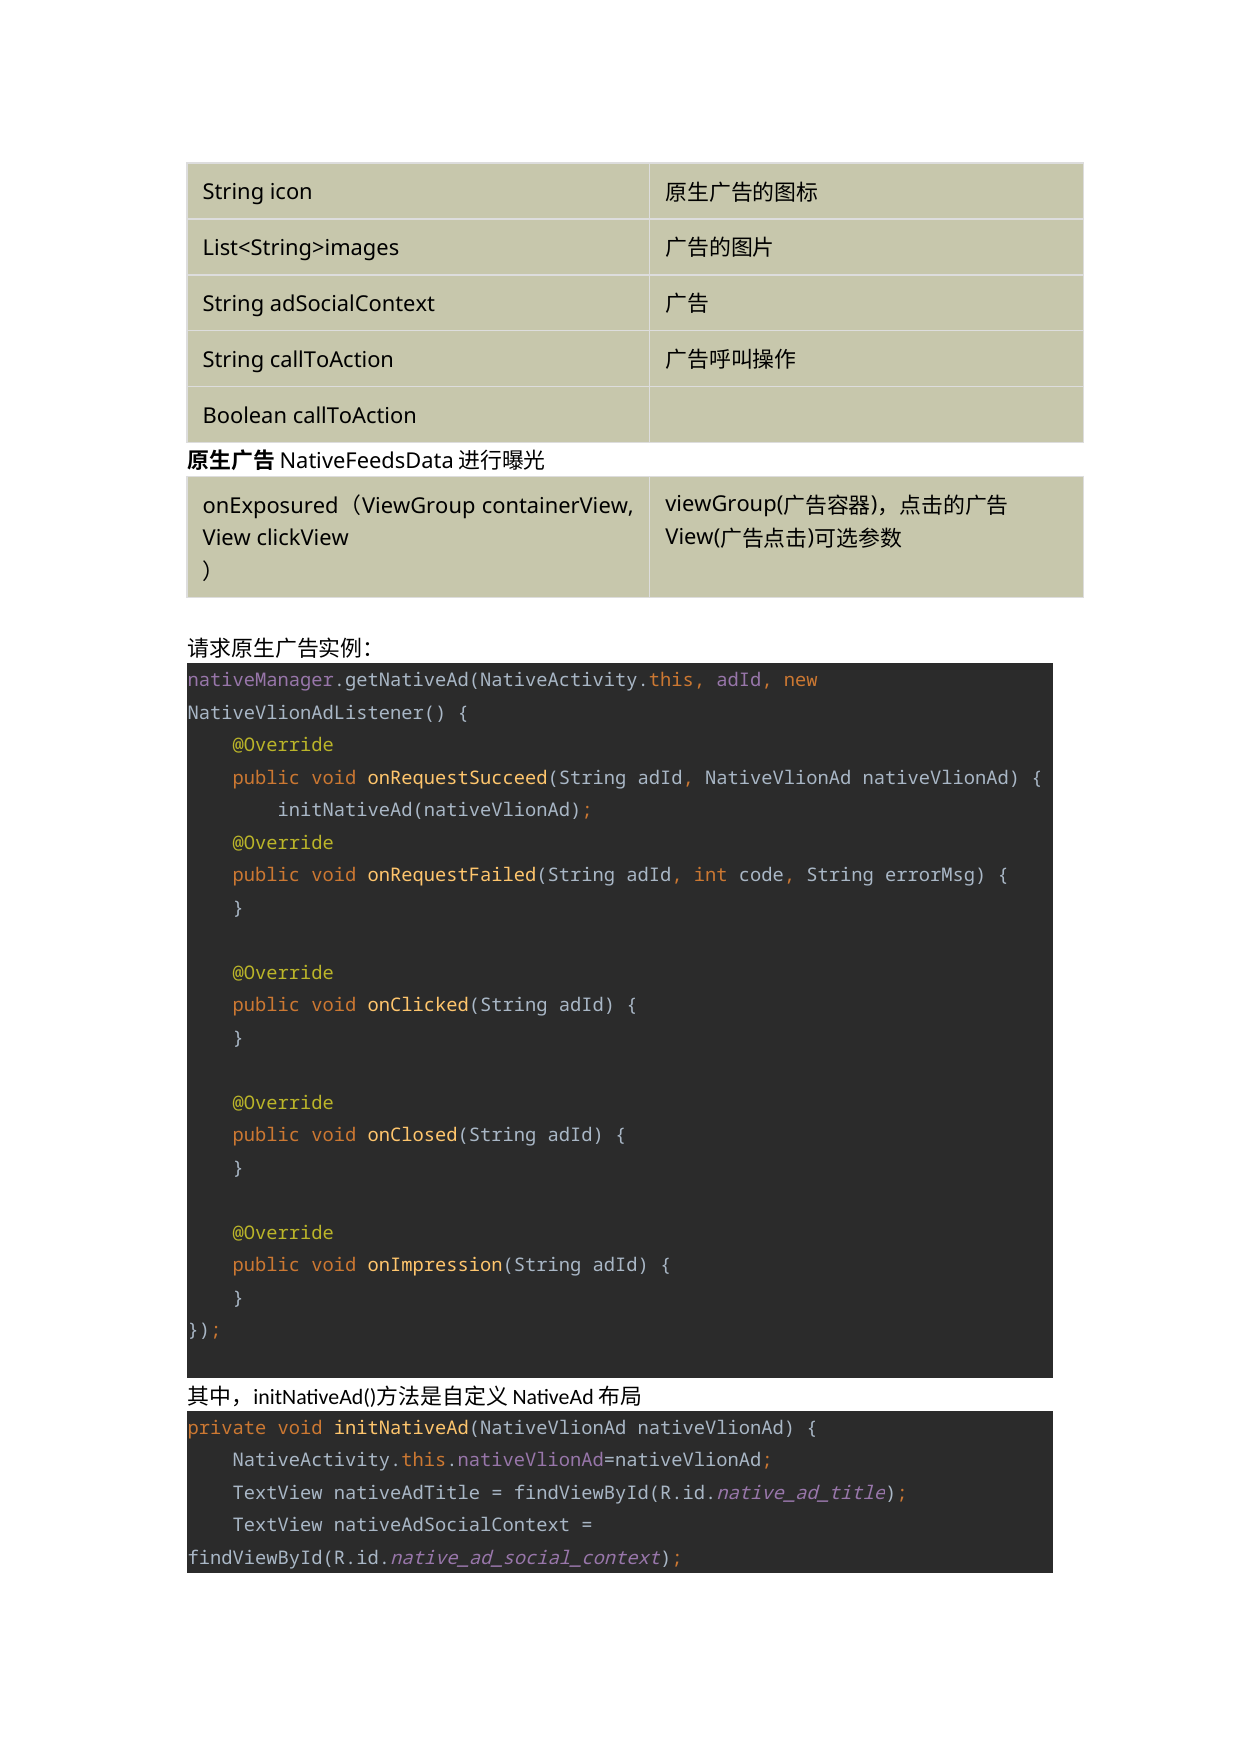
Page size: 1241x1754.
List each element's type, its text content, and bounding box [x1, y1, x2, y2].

text 其中，initNativeAd()方法是自定义NativeAd布局 [187, 1378, 1053, 1411]
table_cell Boolean callToAction [188, 387, 649, 442]
text @Override public void onClicked(String adId) { } [187, 923, 1053, 1053]
text @Override public void onClosed(String adId) { } [187, 1053, 1053, 1183]
text nativeManager.getNativeAd(NativeActivity.this, adId, new NativeVlionAdListener() { @Override public void onRequestSucceed(String adId, NativeVlionAd nativeVlionAd) { initNativeAd(nativeVlionAd); @Override public void onRequestFailed(String adId, int code, String errorMsg) { } [187, 663, 1053, 923]
table_header onExposured（ViewGroup containerView, View clickView ） [188, 477, 649, 597]
table_cell List<String>images [188, 220, 649, 274]
table_cell [650, 387, 1083, 442]
table_header viewGroup(广告容器)，点击的广告View(广告点击)可选参数 [650, 477, 1083, 597]
text 原生广告NativeFeedsData进行曝光 [187, 443, 1053, 476]
table_cell 广告呼叫操作 [650, 331, 1083, 386]
table_cell 广告 [650, 276, 1083, 330]
text 请求原生广告实例： [187, 631, 1053, 663]
text @Override public void onImpression(String adId) { } }); [187, 1183, 1053, 1346]
table_cell 广告的图片 [650, 220, 1083, 274]
table_cell String callToAction [188, 331, 649, 386]
table_cell String icon [188, 164, 649, 218]
table_cell 原生广告的图标 [650, 164, 1083, 218]
table_cell String adSocialContext [188, 276, 649, 330]
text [187, 1411, 1053, 1573]
